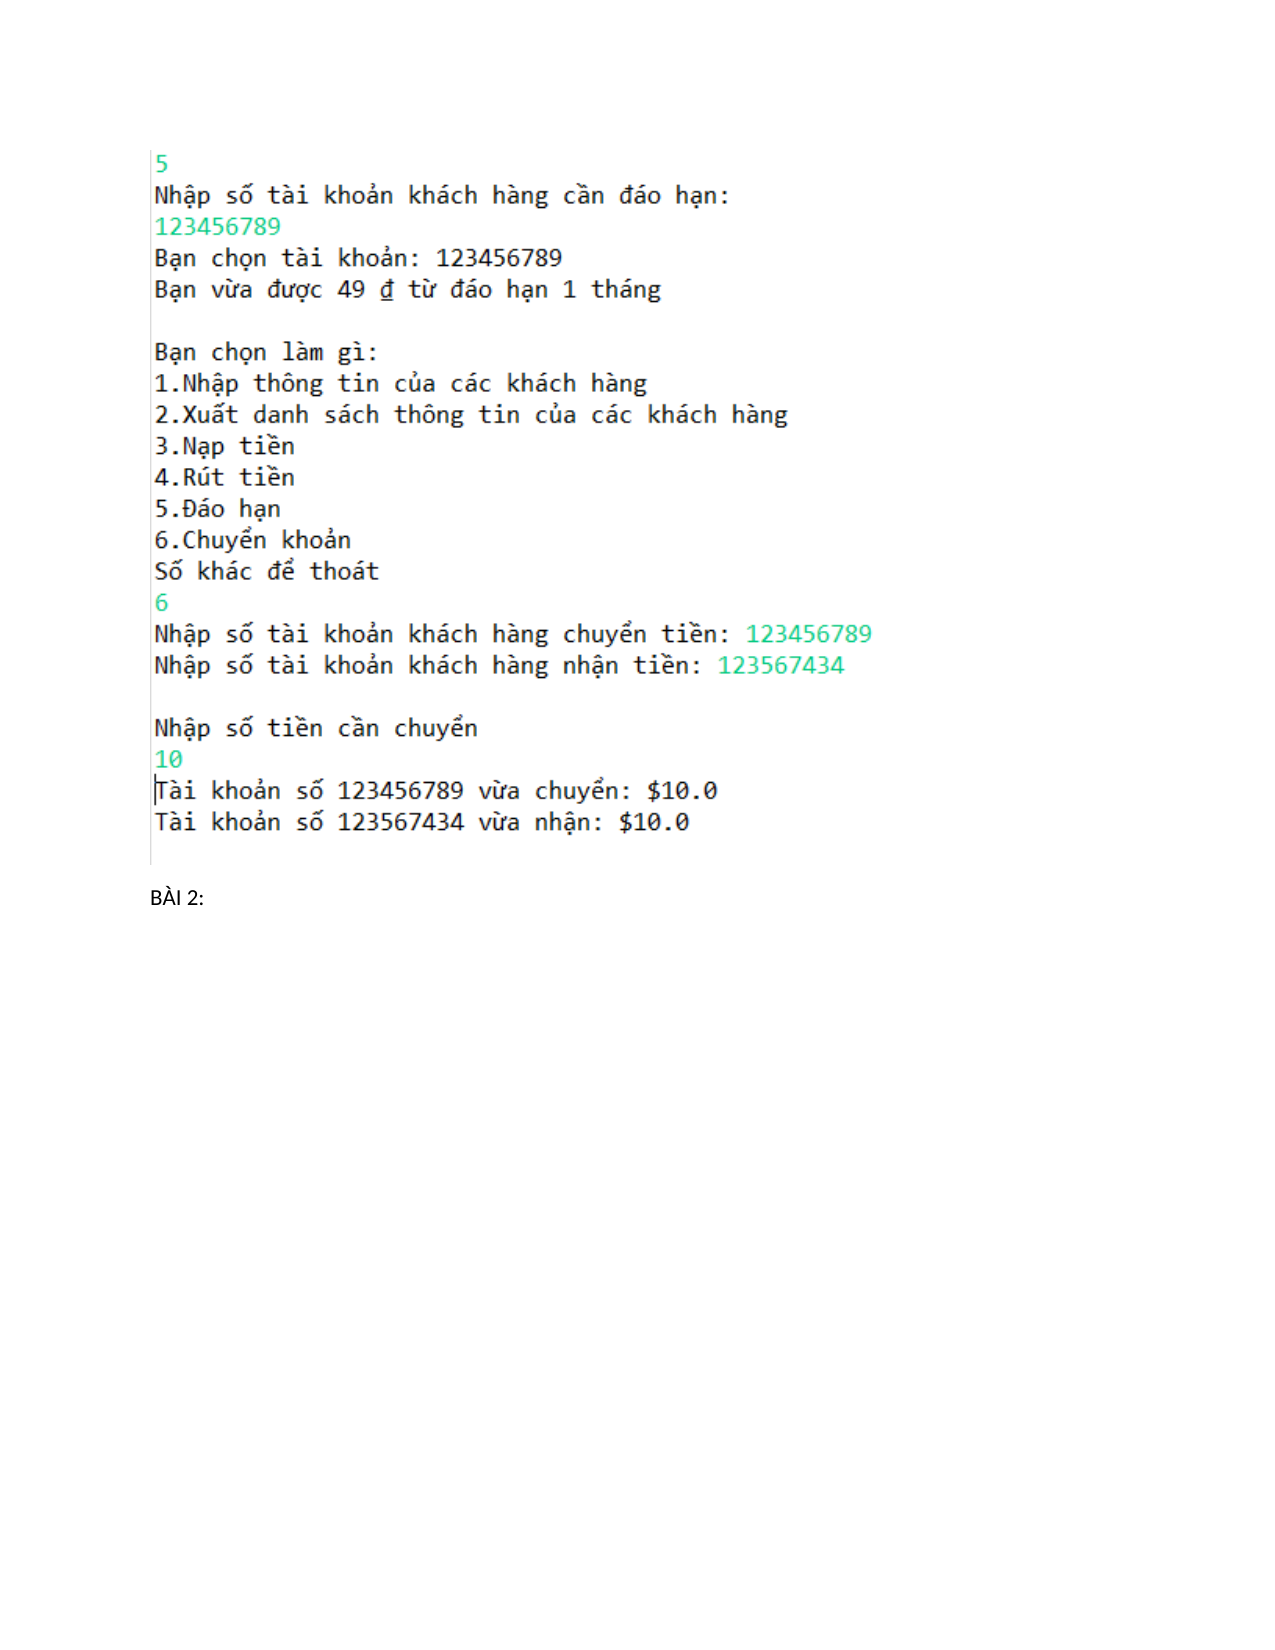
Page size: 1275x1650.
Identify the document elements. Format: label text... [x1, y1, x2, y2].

text BÀI 2: [150, 883, 1125, 911]
picture [150, 150, 1029, 865]
